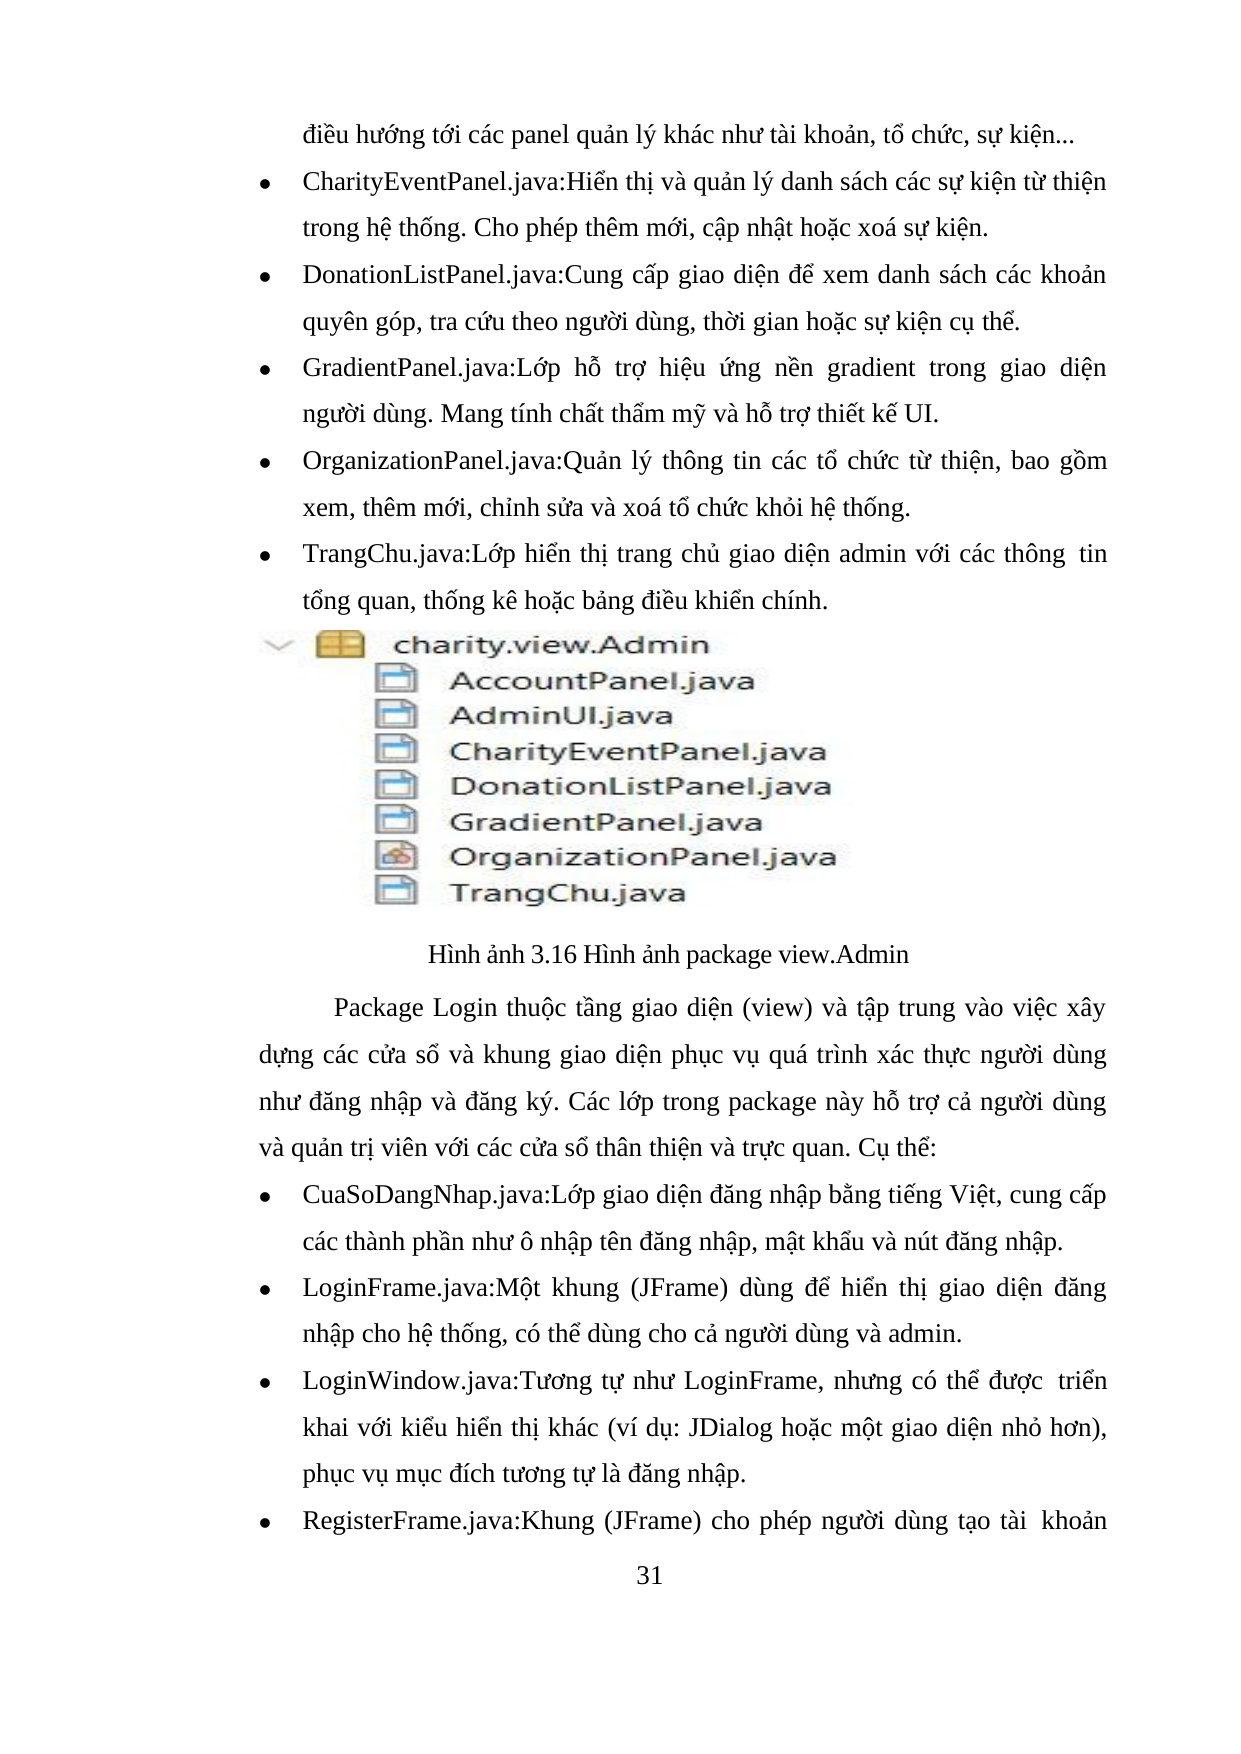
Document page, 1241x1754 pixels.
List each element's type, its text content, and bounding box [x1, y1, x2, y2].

list CuaSoDangNhap.java:Lớp giao diện đăng nhập bằng tiếng Việt, cung cấp các thành phần như ô nhập tên đăng nhập, mật khẩu và nút đăng nhập. [258, 1178, 1107, 1256]
text Hình ảnh 3.16 Hình ảnh package view.Admin [215, 938, 1122, 969]
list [258, 118, 1107, 149]
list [258, 1504, 1107, 1535]
list OrganizationPanel.java:Quản lý thông tin các tổ chức từ thiện, bao gồm xem, thêm mới, chỉnh sửa và xoá tổ chức khỏi hệ thống. [258, 444, 1107, 522]
text Package Login thuộc tầng giao diện (view) và tập trung vào việc xây dựng các cửa sổ và khung giao diện phục vụ quá trình xác thực người dùng như đăng nhập và đăng ký. Các lớp trong package này hỗ trợ cả người dùng và quản trị viên với các cửa sổ thân thiện và trực quan. Cụ thể: [258, 992, 1107, 1163]
list GradientPanel.java:Lớp hỗ trợ hiệu ứng nền gradient trong giao diện người dùng. Mang tính chất thẩm mỹ và hỗ trợ thiết kế UI. [258, 351, 1107, 429]
list LoginFrame.java:Một khung (JFrame) dùng để hiển thị giao diện đăng nhập cho hệ thống, có thể dùng cho cả người dùng và admin. [258, 1272, 1107, 1349]
list DonationListPanel.java:Cung cấp giao diện để xem danh sách các khoản quyên góp, tra cứu theo người dùng, thời gian hoặc sự kiện cụ thể. [258, 258, 1107, 336]
list CharityEventPanel.java:Hiển thị và quản lý danh sách các sự kiện từ thiện trong hệ thống. Cho phép thêm mới, cập nhật hoặc xoá sự kiện. [258, 165, 1107, 243]
list LoginWindow.java:Tương tự như LoginFrame, nhưng có thể được triển khai với kiểu hiển thị khác (ví dụ: JDialog hoặc một giao diện nhỏ hơn), phục vụ mục đích tương tự là đăng nhập. [258, 1364, 1107, 1489]
picture [258, 630, 854, 908]
list TrangChu.java:Lớp hiển thị trang chủ giao diện admin với các thông tin tổng quan, thống kê hoặc bảng điều khiển chính. [258, 537, 1107, 615]
